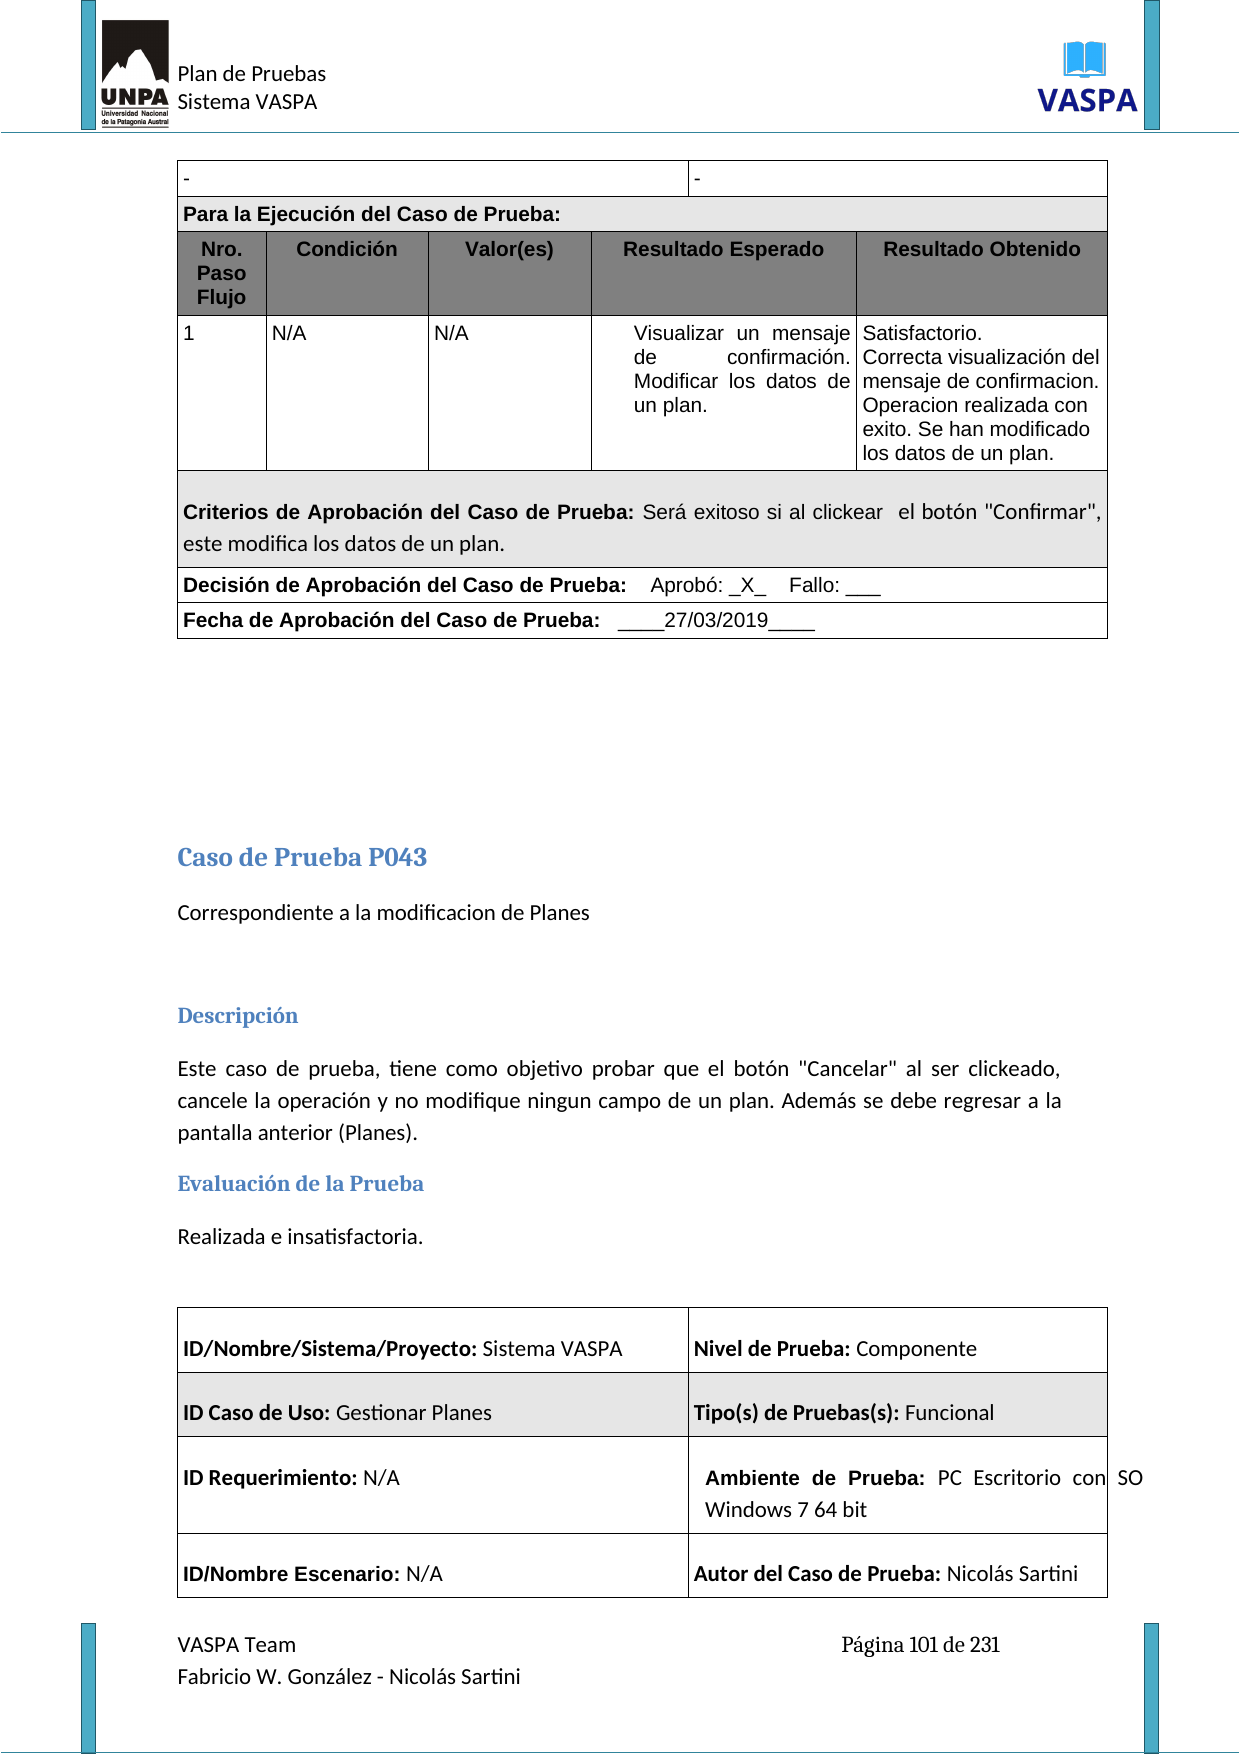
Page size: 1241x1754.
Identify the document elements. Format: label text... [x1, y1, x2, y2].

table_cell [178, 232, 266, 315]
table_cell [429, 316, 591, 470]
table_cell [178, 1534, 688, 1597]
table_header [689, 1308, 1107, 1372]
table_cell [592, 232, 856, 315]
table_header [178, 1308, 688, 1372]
text Caso de Prueba P043 [177, 842, 1063, 873]
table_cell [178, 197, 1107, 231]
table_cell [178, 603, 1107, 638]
text Este caso de prueba, tiene como objetivo probar que el botón "Cancelar" al ser clickeado, cancele la operación y no modifique ningun campo de un plan. Además se debe regresar a la pantalla anterior (Planes). [177, 1054, 1063, 1146]
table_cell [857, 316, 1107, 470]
text Descripción [177, 1003, 1063, 1029]
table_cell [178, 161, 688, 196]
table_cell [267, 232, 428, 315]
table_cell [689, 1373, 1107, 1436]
text Correspondiente a la modificacion de Planes [177, 898, 1063, 927]
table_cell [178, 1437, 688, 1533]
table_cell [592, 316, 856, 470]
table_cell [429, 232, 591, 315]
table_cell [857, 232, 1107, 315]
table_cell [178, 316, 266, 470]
picture [1032, 21, 1143, 132]
picture [100, 18, 170, 129]
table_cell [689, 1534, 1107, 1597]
text Realizada e insatisfactoria. [177, 1222, 1063, 1250]
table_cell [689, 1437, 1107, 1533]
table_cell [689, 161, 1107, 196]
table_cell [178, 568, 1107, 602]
text Evaluación de la Prueba [177, 1171, 1063, 1197]
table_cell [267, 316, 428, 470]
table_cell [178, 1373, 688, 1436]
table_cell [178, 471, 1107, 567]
